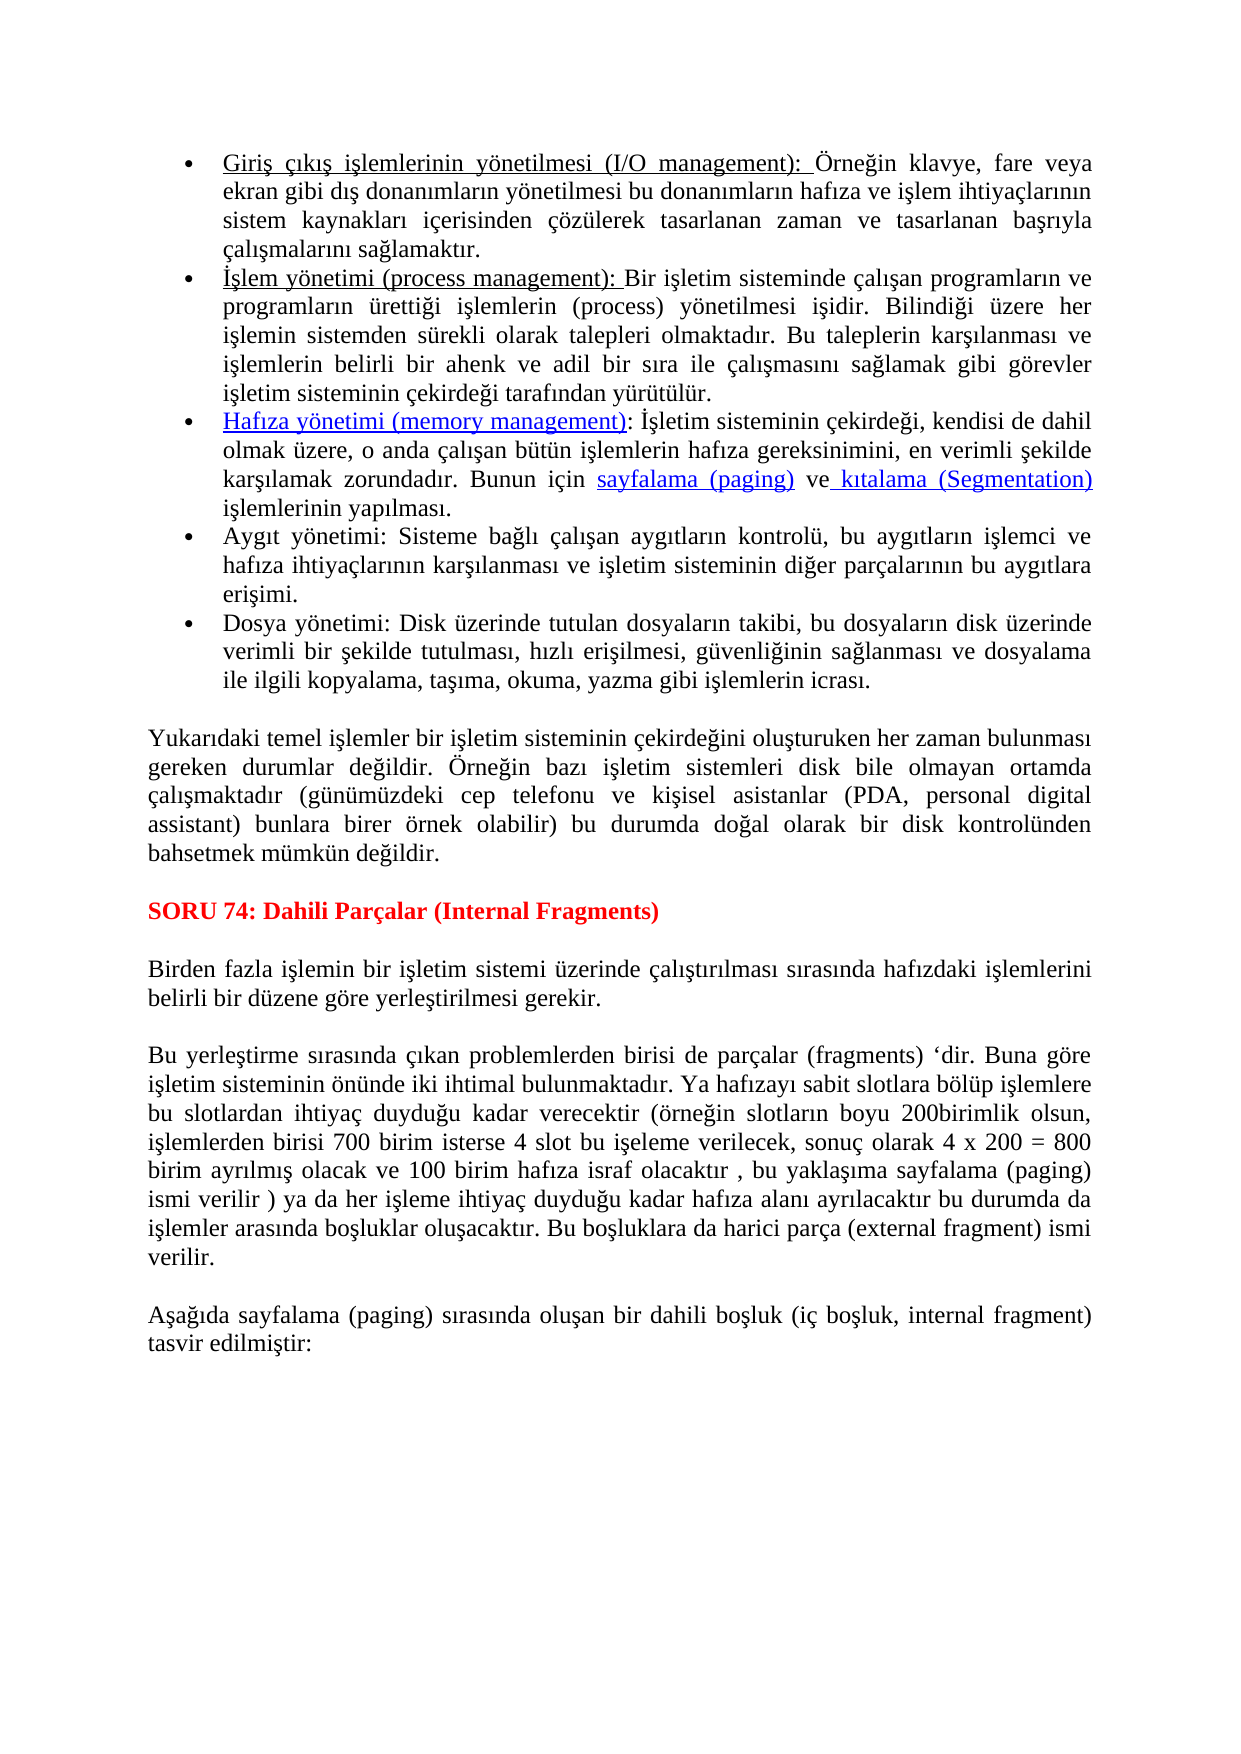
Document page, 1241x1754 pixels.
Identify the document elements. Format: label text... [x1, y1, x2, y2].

text Yukarıdaki temel işlemler bir işletim sisteminin çekirdeğini oluşturuken her zaman bulunması gereken durumlar değildir. Örneğin bazı işletim sistemleri disk bile olmayan ortamda çalışmaktadır (günümüzdeki cep telefonu ve kişisel asistanlar (PDA, personal digital assistant) bunlara birer örnek olabilir) bu durumda doğal olarak bir disk kontrolünden bahsetmek mümkün değildir. [148, 723, 1093, 867]
text Bu yerleştirme sırasında çıkan problemlerden birisi de parçalar (fragments) ‘dir. Buna göre işletim sisteminin önünde iki ihtimal bulunmaktadır. Ya hafızayı sabit slotlara bölüp işlemlere bu slotlardan ihtiyaç duyduğu kadar verecektir (örneğin slotların boyu 200birimlik olsun, işlemlerden birisi 700 birim isterse 4 slot bu işeleme verilecek, sonuç olarak 4 x 200 = 800 birim ayrılmış olacak ve 100 birim hafıza israf olacaktır , bu yaklaşıma sayfalama (paging) ismi verilir ) ya da her işleme ihtiyaç duyduğu kadar hafıza alanı ayrılacaktır bu durumda da işlemler arasında boşluklar oluşacaktır. Bu boşluklara da harici parça (external fragment) ismi verilir. [148, 1041, 1093, 1271]
list Aygıt yönetimi: Sisteme bağlı çalışan aygıtların kontrolü, bu aygıtların işlemci ve hafıza ihtiyaçlarının karşılanması ve işletim sisteminin diğer parçalarının bu aygıtlara erişimi. [185, 521, 1093, 608]
list Dosya yönetimi: Disk üzerinde tutulan dosyaların takibi, bu dosyaların disk üzerinde verimli bir şekilde tutulması, hızlı erişilmesi, güvenliğinin sağlanması ve dosyalama ile ilgili kopyalama, taşıma, okuma, yazma gibi işlemlerin icrası. [185, 608, 1093, 694]
text Aşağıda sayfalama (paging) sırasında oluşan bir dahili boşluk (iç boşluk, internal fragment) tasvir edilmiştir: [148, 1300, 1093, 1357]
list Hafıza yönetimi (memory management): İşletim sisteminin çekirdeği, kendisi de dahil olmak üzere, o anda çalışan bütün işlemlerin hafıza gereksinimini, en verimli şekilde karşılamak zorundadır. Bunun için sayfalama (paging) ve kıtalama (Segmentation) işlemlerinin yapılması. [185, 406, 1093, 521]
text SORU 74: Dahili Parçalar (Internal Fragments) [148, 896, 1093, 925]
list Giriş çıkış işlemlerinin yönetilmesi (I/O management): Örneğin klavye, fare veya ekran gibi dış donanımların yönetilmesi bu donanımların hafıza ve işlem ihtiyaçlarının sistem kaynakları içerisinden çözülerek tasarlanan zaman ve tasarlanan başrıyla çalışmalarını sağlamaktır. [185, 148, 1093, 263]
list İşlem yönetimi (process management): Bir işletim sisteminde çalışan programların ve programların ürettiği işlemlerin (process) yönetilmesi işidir. Bilindiği üzere her işlemin sistemden sürekli olarak talepleri olmaktadır. Bu taleplerin karşılanması ve işlemlerin belirli bir ahenk ve adil bir sıra ile çalışmasını sağlamak gibi görevler işletim sisteminin çekirdeği tarafından yürütülür. [185, 263, 1093, 406]
text Birden fazla işlemin bir işletim sistemi üzerinde çalıştırılması sırasında hafızdaki işlemlerini belirli bir düzene göre yerleştirilmesi gerekir. [148, 954, 1093, 1011]
